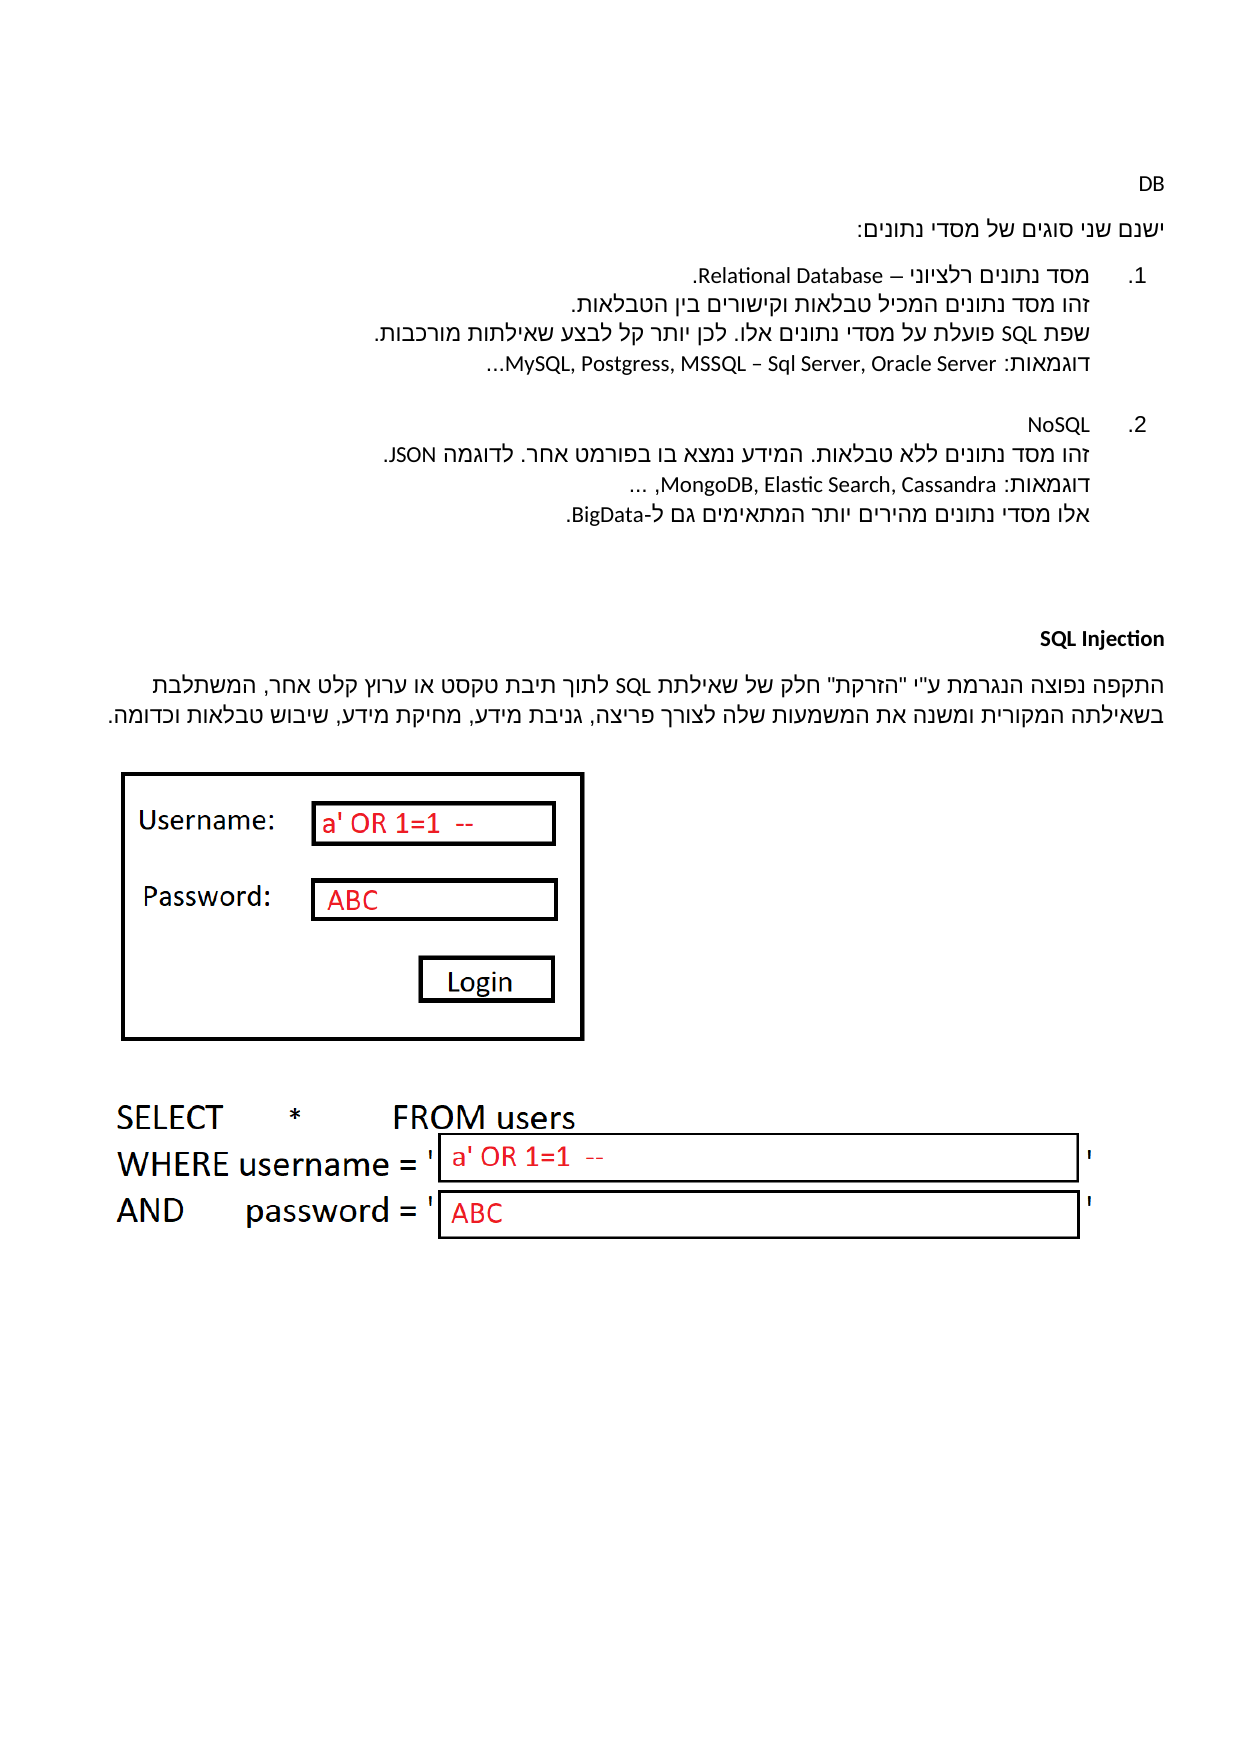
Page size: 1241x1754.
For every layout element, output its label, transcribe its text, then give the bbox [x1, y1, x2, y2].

list דוגמאות: MySQL, Postgress, MSSQL – Sql Server, Oracle Server... [75, 349, 1090, 378]
picture [75, 746, 1166, 1284]
text התקפה נפוצה הנגרמת ע"י "הזרקת" חלק של שאילתת SQL לתוך תיבת טקסט או ערוץ קלט אחר, המשתלבת בשאילתה המקורית ומשנה את המשמעות שלה לצורך פריצה, גניבת מידע, מחיקת מידע, שיבוש טבלאות וכדומה. [75, 671, 1165, 728]
list מסד נתונים רלציוני – Relational Database. [75, 261, 1128, 289]
list דוגמאות: MongoDB, Elastic Search, Cassandra, ... [75, 470, 1090, 498]
list אלו מסדי נתונים מהירים יותר המתאימים גם ל-BigData. [75, 501, 1090, 529]
text DB [75, 169, 1165, 197]
list זהו מסד נתונים המכיל טבלאות וקישורים בין הטבלאות. [75, 291, 1090, 317]
list NoSQL [75, 410, 1128, 438]
text SQL Injection [75, 624, 1165, 653]
list שפת SQL פועלת על מסדי נתונים אלו. לכן יותר קל לבצע שאילתות מורכבות. [75, 319, 1090, 347]
text ישנם שני סוגים של מסדי נתונים: [75, 216, 1165, 242]
list זהו מסד נתונים ללא טבלאות. המידע נמצא בו בפורמט אחר. לדוגמה JSON. [75, 440, 1090, 468]
